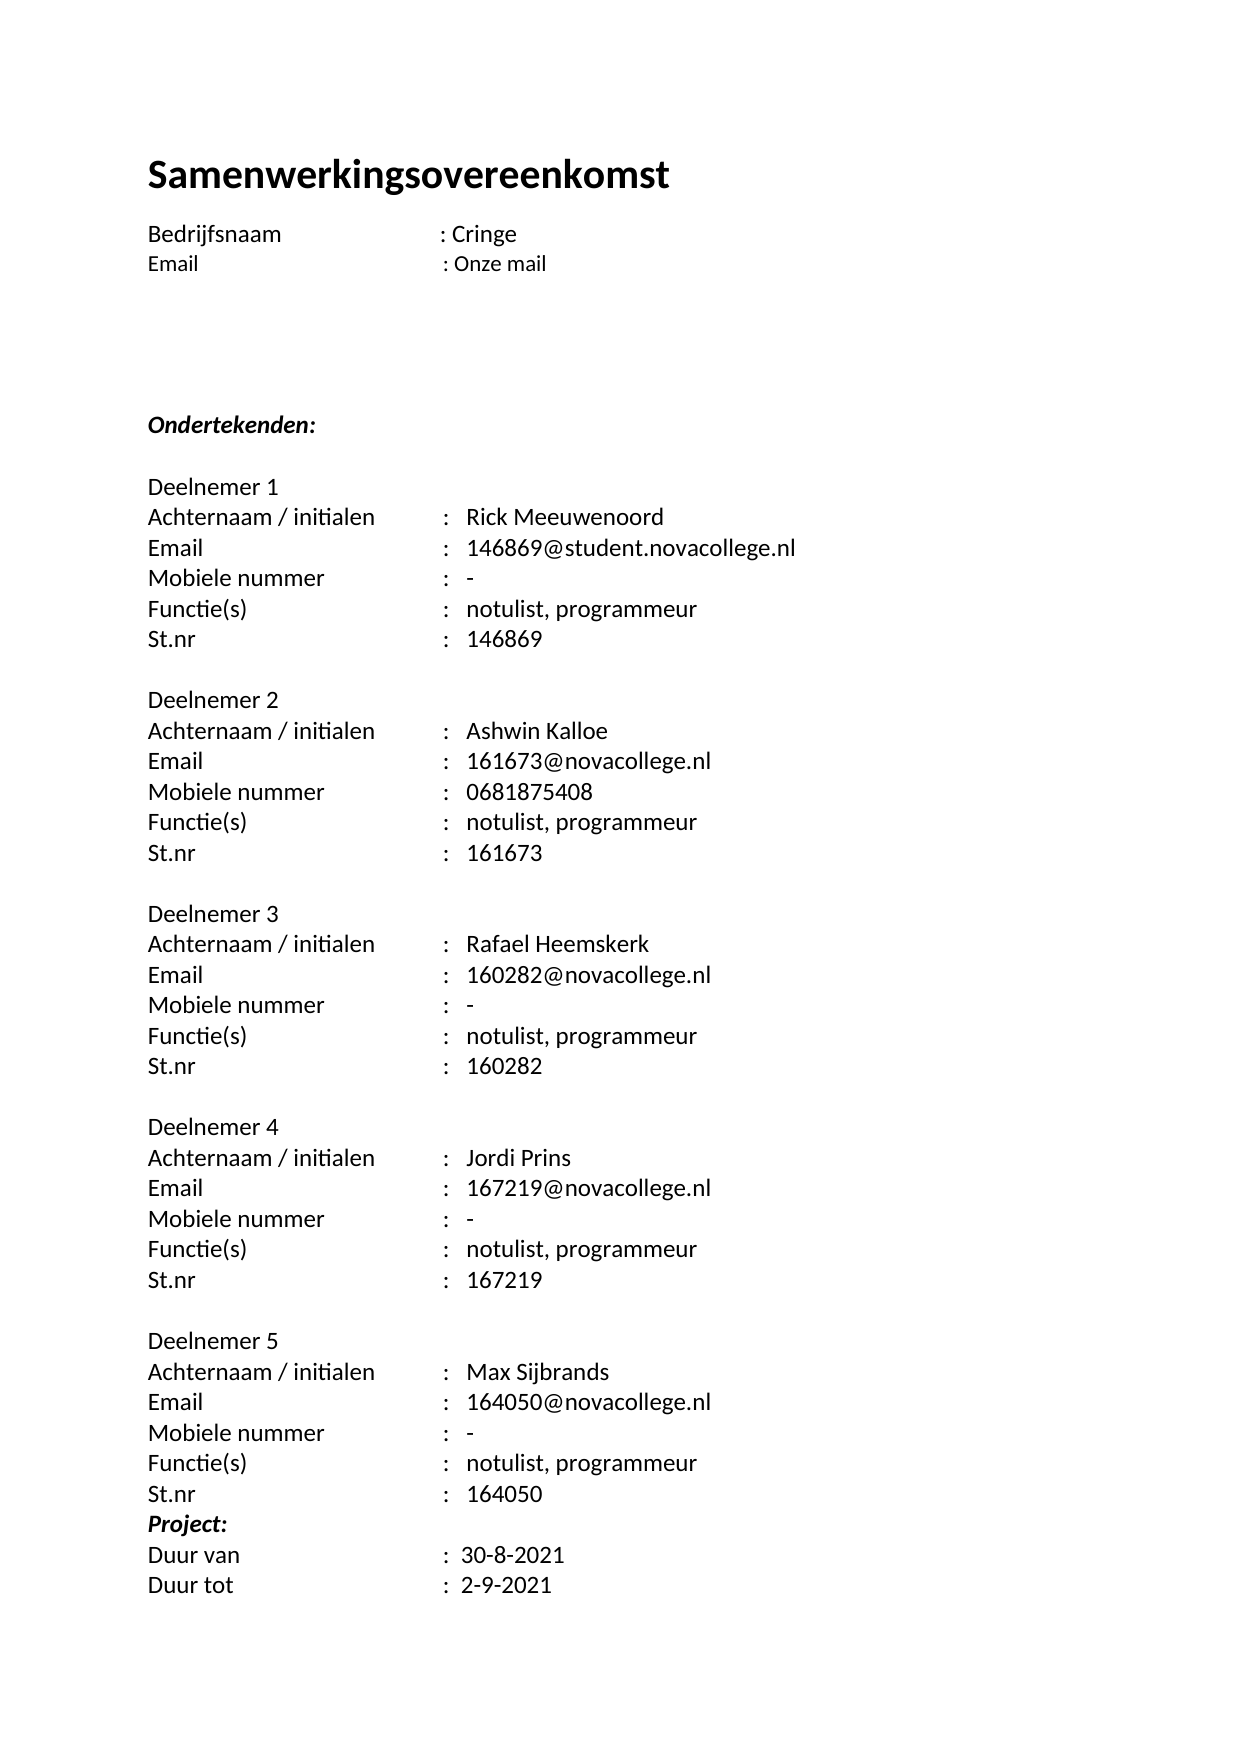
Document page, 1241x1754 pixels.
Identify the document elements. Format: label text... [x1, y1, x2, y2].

text Mobiele nummer : - [148, 989, 1093, 1020]
text Deelnemer 3 [148, 898, 1093, 928]
text Mobiele nummer : 0681875408 [148, 776, 1093, 806]
text Mobiele nummer : - [148, 1417, 1093, 1447]
text Functie(s) : notulist, programmeur [148, 1447, 1093, 1478]
text Deelnemer 2 [148, 684, 1093, 715]
text Achternaam / initialen : Jordi Prins [148, 1142, 1093, 1173]
text Functie(s) : notulist, programmeur [148, 806, 1093, 837]
text St.nr : 164050 [148, 1478, 1093, 1508]
text Achternaam / initialen : Rick Meeuwenoord [148, 501, 1093, 532]
text Achternaam / initialen : Max Sijbrands [148, 1356, 1093, 1386]
text Functie(s) : notulist, programmeur [148, 1234, 1093, 1264]
text Email : 164050@novacollege.nl [148, 1386, 1093, 1417]
text Project: [148, 1508, 1093, 1539]
text Deelnemer 4 [148, 1112, 1093, 1142]
text Email : 160282@novacollege.nl [148, 959, 1093, 989]
text Samenwerkingsovereenkomst [148, 148, 1093, 198]
text Email : 146869@student.novacollege.nl [148, 532, 1093, 562]
text St.nr : 146869 [148, 623, 1093, 654]
text Functie(s) : notulist, programmeur [148, 593, 1093, 623]
text Email : 167219@novacollege.nl [148, 1173, 1093, 1203]
text Bedrijfsnaam : Cringe [148, 218, 1093, 249]
text Deelnemer 5 [148, 1325, 1093, 1356]
text Duur van : 30-8-2021 [148, 1539, 1093, 1569]
text Mobiele nummer : - [148, 1203, 1093, 1234]
text Ondertekenden: [148, 409, 1093, 440]
text Achternaam / initialen : Ashwin Kalloe [148, 715, 1093, 745]
text Deelnemer 1 [148, 471, 1093, 501]
text Mobiele nummer : - [148, 562, 1093, 593]
text Email : Onze mail [148, 249, 1093, 277]
text St.nr : 167219 [148, 1264, 1093, 1295]
text Achternaam / initialen : Rafael Heemskerk [148, 928, 1093, 959]
text Email : 161673@novacollege.nl [148, 745, 1093, 776]
text St.nr : 161673 [148, 837, 1093, 867]
text Functie(s) : notulist, programmeur [148, 1020, 1093, 1051]
text Duur tot : 2-9-2021 [148, 1569, 1093, 1600]
text St.nr : 160282 [148, 1051, 1093, 1081]
